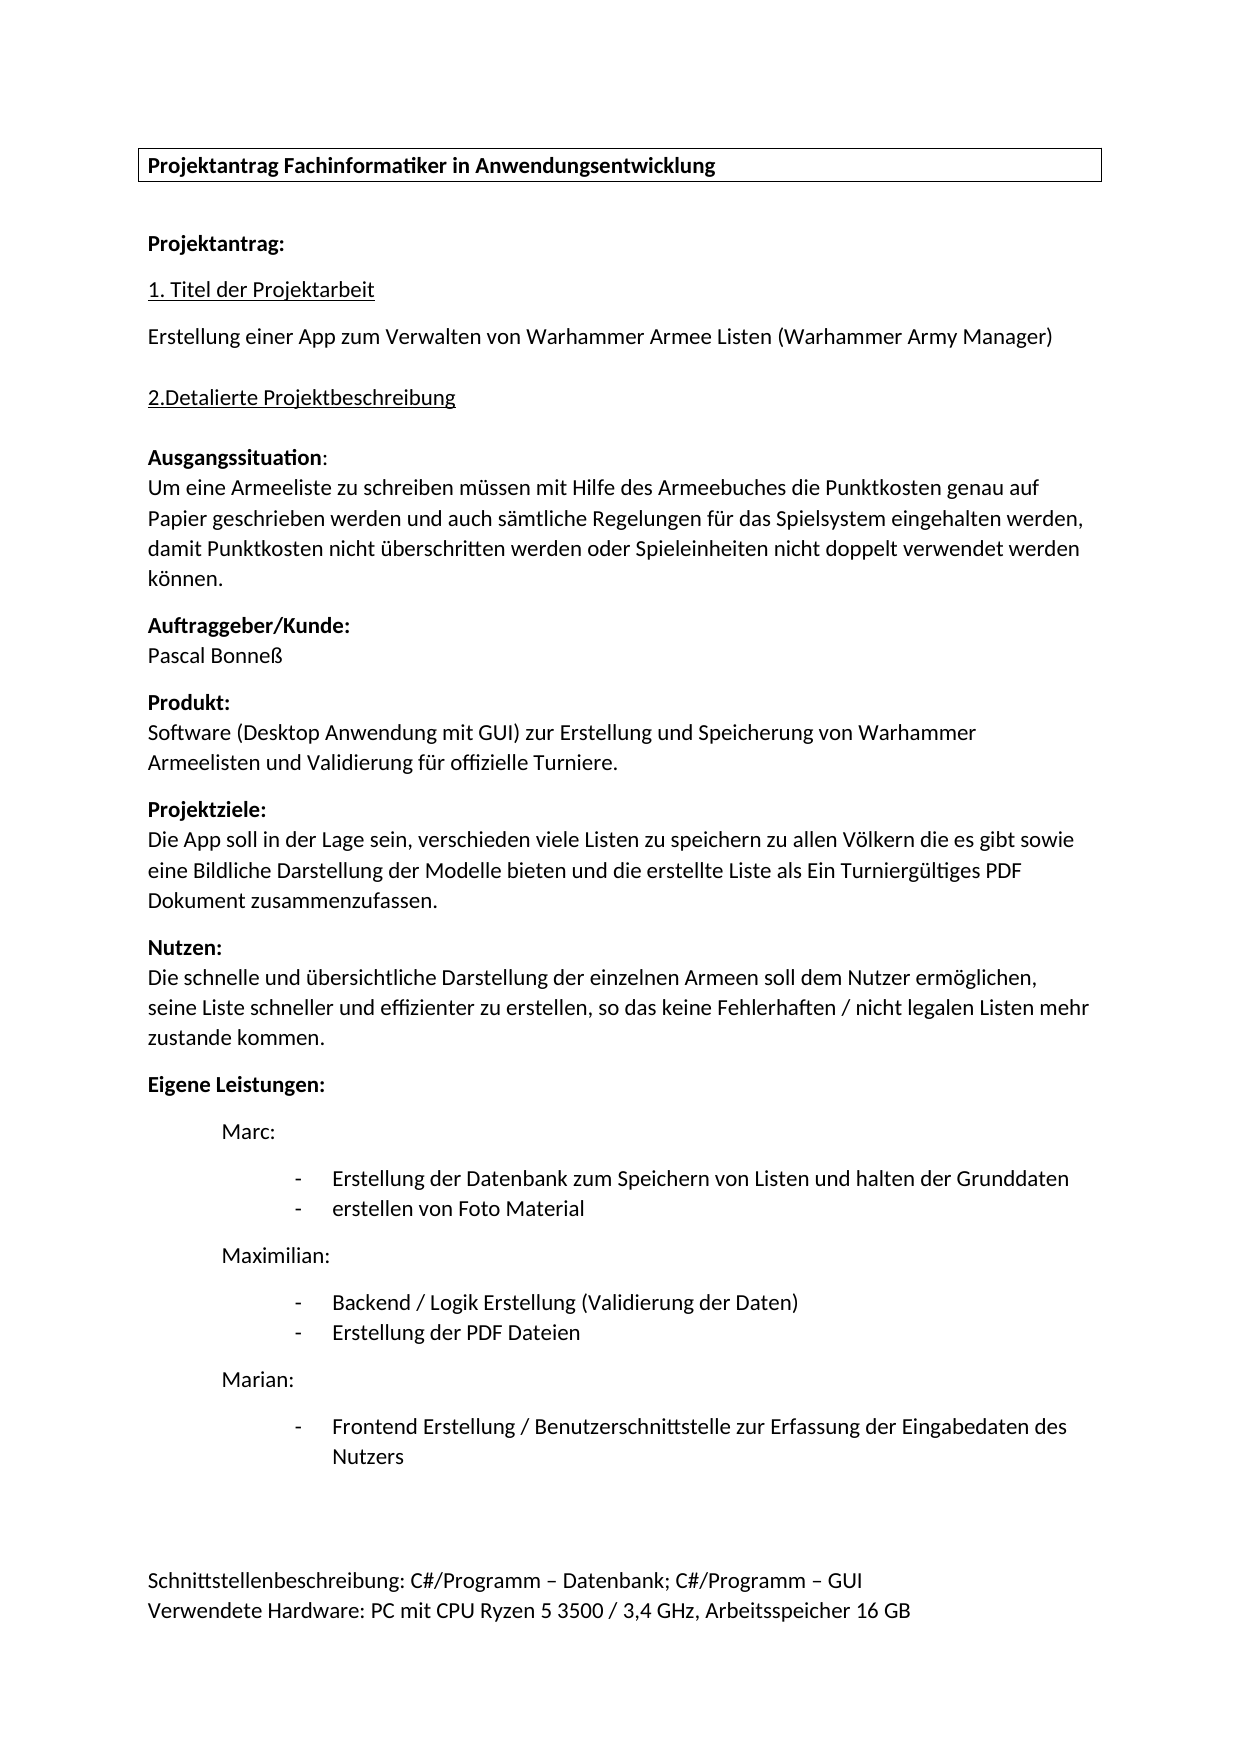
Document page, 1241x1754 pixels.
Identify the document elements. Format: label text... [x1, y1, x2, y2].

text Eigene Leistungen: [148, 1070, 1093, 1098]
list Erstellung der PDF Dateien [294, 1318, 1093, 1346]
text Auftraggeber/Kunde: Pascal Bonneß [148, 611, 1093, 669]
text Produkt: Software (Desktop Anwendung mit GUI) zur Erstellung und Speicherung von Warhammer Armeelisten und Validierung für offizielle Turniere. [148, 688, 1093, 777]
list Erstellung der Datenbank zum Speichern von Listen und halten der Grunddaten [294, 1164, 1093, 1192]
text 1. Titel der Projektarbeit [148, 276, 1093, 304]
list Frontend Erstellung / Benutzerschnittstelle zur Erfassung der Eingabedaten des Nutzers [294, 1412, 1093, 1470]
text Marian: [148, 1365, 1093, 1393]
text Marc: [148, 1117, 1093, 1145]
list Backend / Logik Erstellung (Validierung der Daten) [294, 1288, 1093, 1316]
text Projektantrag: [148, 229, 1093, 257]
text Projektziele: Die App soll in der Lage sein, verschieden viele Listen zu speichern zu allen Völkern die es gibt sowie eine Bildliche Darstellung der Modelle bieten und die erstellte Liste als Ein Turniergültiges PDF Dokument zusammenzufassen. [148, 795, 1093, 914]
text Maximilian: [148, 1241, 1093, 1269]
list erstellen von Foto Material [294, 1194, 1093, 1222]
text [148, 1566, 1093, 1624]
text Erstellung einer App zum Verwalten von Warhammer Armee Listen (Warhammer Army Manager) 2.Detalierte Projektbeschreibung Ausgangssituation: Um eine Armeeliste zu schreiben müssen mit Hilfe des Armeebuches die Punktkosten genau auf Papier geschrieben werden und auch sämtliche Regelungen für das Spielsystem eingehalten werden, damit Punktkosten nicht überschritten werden oder Spieleinheiten nicht doppelt verwendet werden können. [148, 322, 1093, 592]
text Nutzen: Die schnelle und übersichtliche Darstellung der einzelnen Armeen soll dem Nutzer ermöglichen, seine Liste schneller und effizienter zu erstellen, so das keine Fehlerhaften / nicht legalen Listen mehr zustande kommen. [148, 933, 1093, 1052]
text Projektantrag Fachinformatiker in Anwendungsentwicklung [139, 149, 1101, 181]
